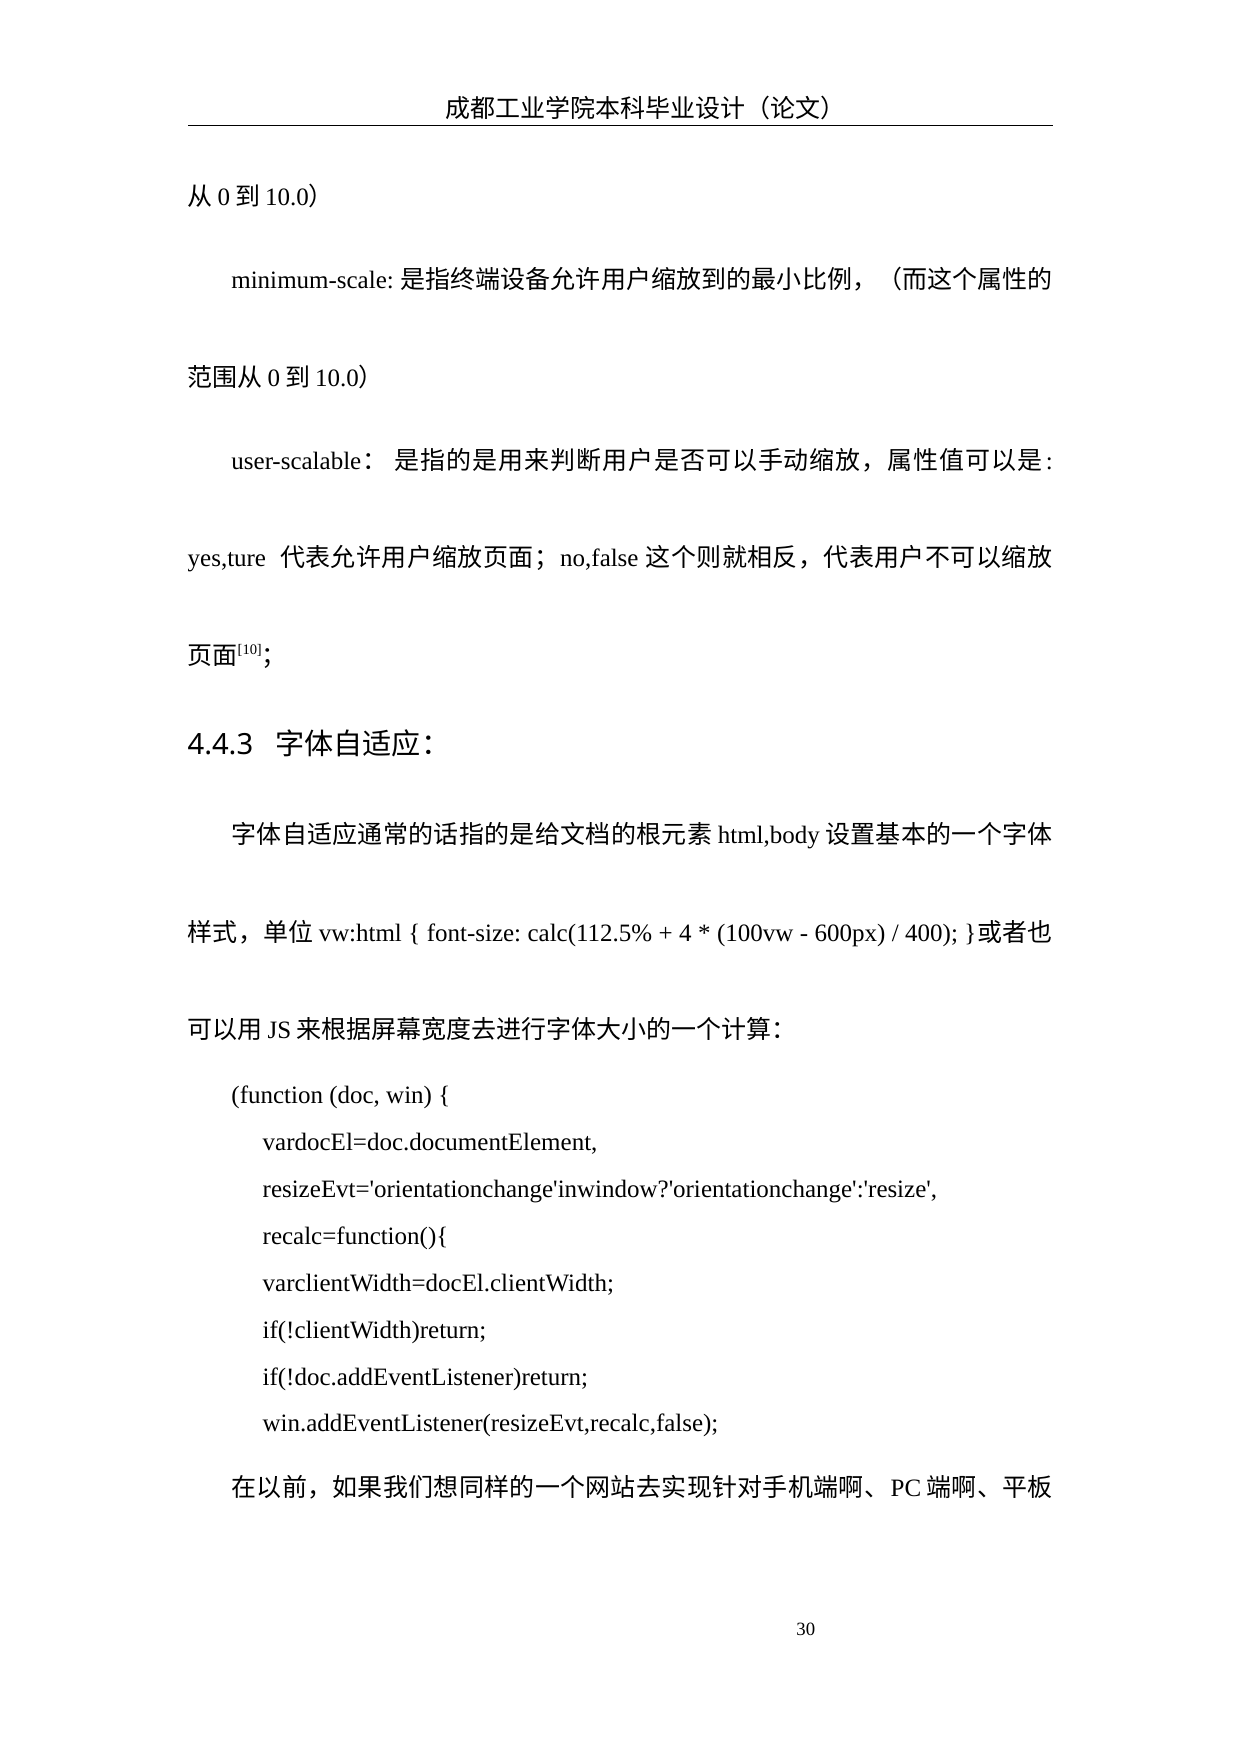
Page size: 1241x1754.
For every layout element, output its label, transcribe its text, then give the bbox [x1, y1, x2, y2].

text 字体自适应通常的话指的是给文档的根元素html,body设置基本的一个字体样式，单位vw:html { font-size: calc(112.5% + 4 * (100vw - 600px) / 400); }或者也可以用JS来根据屏幕宽度去进行字体大小的一个计算： [187, 800, 1053, 1060]
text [187, 1453, 1053, 1518]
text user-scalable： 是指的是用来判断用户是否可以手动缩放，属性值可以是: yes,ture 代表允许用户缩放页面；no,false 这个则就相反，代表用户不可以缩放页面[10]； [187, 426, 1053, 686]
text minimum-scale: 是指终端设备允许用户缩放到的最小比例，（而这个属性的范围从0到10.0） [187, 245, 1053, 408]
text (function (doc, win) { [187, 1078, 1053, 1111]
text varclientWidth=docEl.clientWidth; [187, 1266, 1053, 1298]
text if(!clientWidth)return; [187, 1313, 1053, 1345]
text win.addEventListener(resizeEvt,recalc,false); [187, 1407, 1053, 1439]
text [187, 162, 1053, 227]
text vardocEl=doc.documentElement, [187, 1125, 1053, 1158]
text if(!doc.addEventListener)return; [187, 1360, 1053, 1392]
text resizeEvt='orientationchange'inwindow?'orientationchange':'resize', [187, 1172, 1053, 1205]
text 字体自适应： [187, 709, 1053, 774]
text recalc=function(){ [187, 1219, 1053, 1252]
